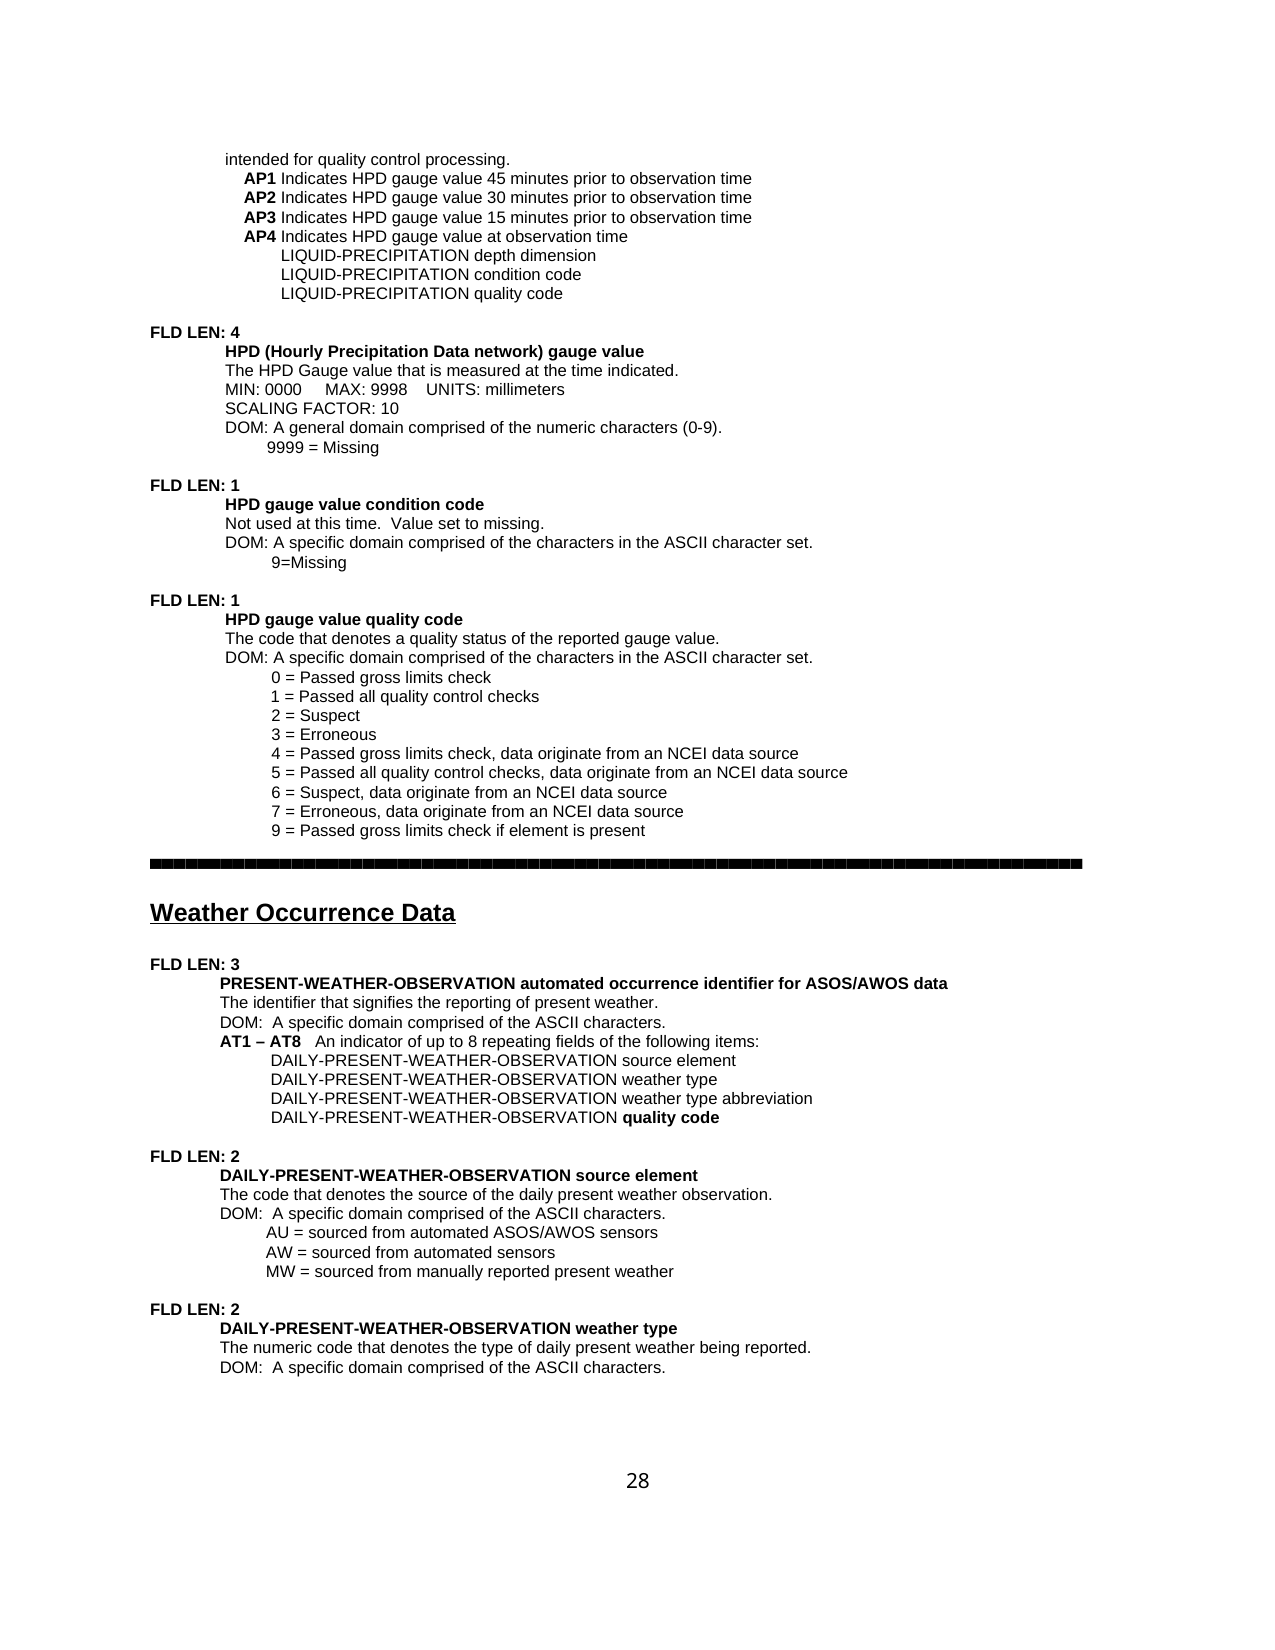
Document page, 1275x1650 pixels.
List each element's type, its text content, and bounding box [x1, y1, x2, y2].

text FLD LEN: 1 [150, 476, 1125, 495]
text AU = sourced from automated ASOS/AWOS sensors [150, 1223, 1125, 1242]
text The identifier that signifies the reporting of present weather. [150, 993, 1125, 1012]
text The code that denotes the source of the daily present weather observation. [150, 1185, 1125, 1204]
text intended for quality control processing. [150, 150, 1219, 169]
text AT1 – AT8 An indicator of up to 8 repeating fields of the following items: [150, 1032, 1125, 1051]
text DAILY-PRESENT-WEATHER-OBSERVATION weather type [150, 1070, 1125, 1089]
text LIQUID-PRECIPITATION depth dimension [150, 246, 1125, 265]
text 1 = Passed all quality control checks [150, 687, 1125, 706]
text SCALING FACTOR: 10 [150, 399, 1125, 418]
text FLD LEN: 2 [150, 1300, 1125, 1319]
text PRESENT-WEATHER-OBSERVATION automated occurrence identifier for ASOS/AWOS data [150, 974, 1125, 993]
text HPD gauge value quality code [150, 610, 1125, 629]
text 4 = Passed gross limits check, data originate from an NCEI data source [150, 744, 1125, 763]
text AP3 Indicates HPD gauge value 15 minutes prior to observation time [150, 207, 1125, 227]
text DOM: A specific domain comprised of the ASCII characters. [150, 1357, 1125, 1377]
text 0 = Passed gross limits check [150, 667, 1125, 687]
text 7 = Erroneous, data originate from an NCEI data source [150, 802, 1125, 821]
text DOM: A general domain comprised of the numeric characters (0-9). [150, 418, 1125, 437]
text LIQUID-PRECIPITATION condition code [150, 265, 1125, 284]
text DOM: A specific domain comprised of the ASCII characters. [150, 1012, 1125, 1032]
text LIQUID-PRECIPITATION quality code [150, 284, 1125, 303]
text DOM: A specific domain comprised of the characters in the ASCII character set. [150, 648, 1125, 667]
text 5 = Passed all quality control checks, data originate from an NCEI data source [150, 763, 1125, 782]
text DOM: A specific domain comprised of the ASCII characters. [150, 1204, 1125, 1223]
text Not used at this time. Value set to missing. [150, 514, 1125, 533]
text MIN: 0000 MAX: 9998 UNITS: millimeters [150, 380, 1125, 399]
text Weather Occurrence Data [150, 897, 1125, 926]
text DAILY-PRESENT-WEATHER-OBSERVATION source element [150, 1166, 1125, 1185]
text 9 = Passed gross limits check if element is present [150, 821, 1125, 840]
text 9=Missing [150, 552, 1125, 572]
text DAILY-PRESENT-WEATHER-OBSERVATION quality code [150, 1108, 1125, 1127]
text 9999 = Missing [150, 437, 1125, 457]
text DOM: A specific domain comprised of the characters in the ASCII character set. [150, 533, 1125, 552]
text AP1 Indicates HPD gauge value 45 minutes prior to observation time [150, 169, 1125, 188]
text DAILY-PRESENT-WEATHER-OBSERVATION weather type abbreviation [150, 1089, 1125, 1108]
text The code that denotes a quality status of the reported gauge value. [150, 629, 1125, 648]
text DAILY-PRESENT-WEATHER-OBSERVATION weather type [150, 1319, 1125, 1338]
text 2 = Suspect [150, 706, 1125, 725]
text AP2 Indicates HPD gauge value 30 minutes prior to observation time [150, 188, 1125, 207]
text FLD LEN: 2 [150, 1147, 1125, 1166]
text FLD LEN: 3 [150, 955, 1125, 974]
text DAILY-PRESENT-WEATHER-OBSERVATION source element [150, 1051, 1125, 1070]
text FLD LEN: 4 [150, 322, 1125, 342]
text The numeric code that denotes the type of daily present weather being reported. [150, 1338, 1125, 1357]
text MW = sourced from manually reported present weather [150, 1262, 1125, 1281]
text ▀▀▀▀▀▀▀▀▀▀▀▀▀▀▀▀▀▀▀▀▀▀▀▀▀▀▀▀▀▀▀▀▀▀▀▀▀▀▀▀▀▀▀▀▀▀▀▀▀▀▀▀▀▀▀▀▀▀▀▀▀▀▀▀▀▀▀▀▀▀▀▀▀▀▀▀▀▀▀ [150, 859, 1125, 878]
text HPD gauge value condition code [150, 495, 1125, 514]
text AP4 Indicates HPD gauge value at observation time [150, 227, 1125, 246]
text 6 = Suspect, data originate from an NCEI data source [150, 782, 1125, 802]
text 3 = Erroneous [150, 725, 1125, 744]
text HPD (Hourly Precipitation Data network) gauge value [150, 342, 1125, 361]
text The HPD Gauge value that is measured at the time indicated. [150, 361, 1125, 380]
text AW = sourced from automated sensors [150, 1242, 1125, 1262]
text FLD LEN: 1 [150, 591, 1125, 610]
